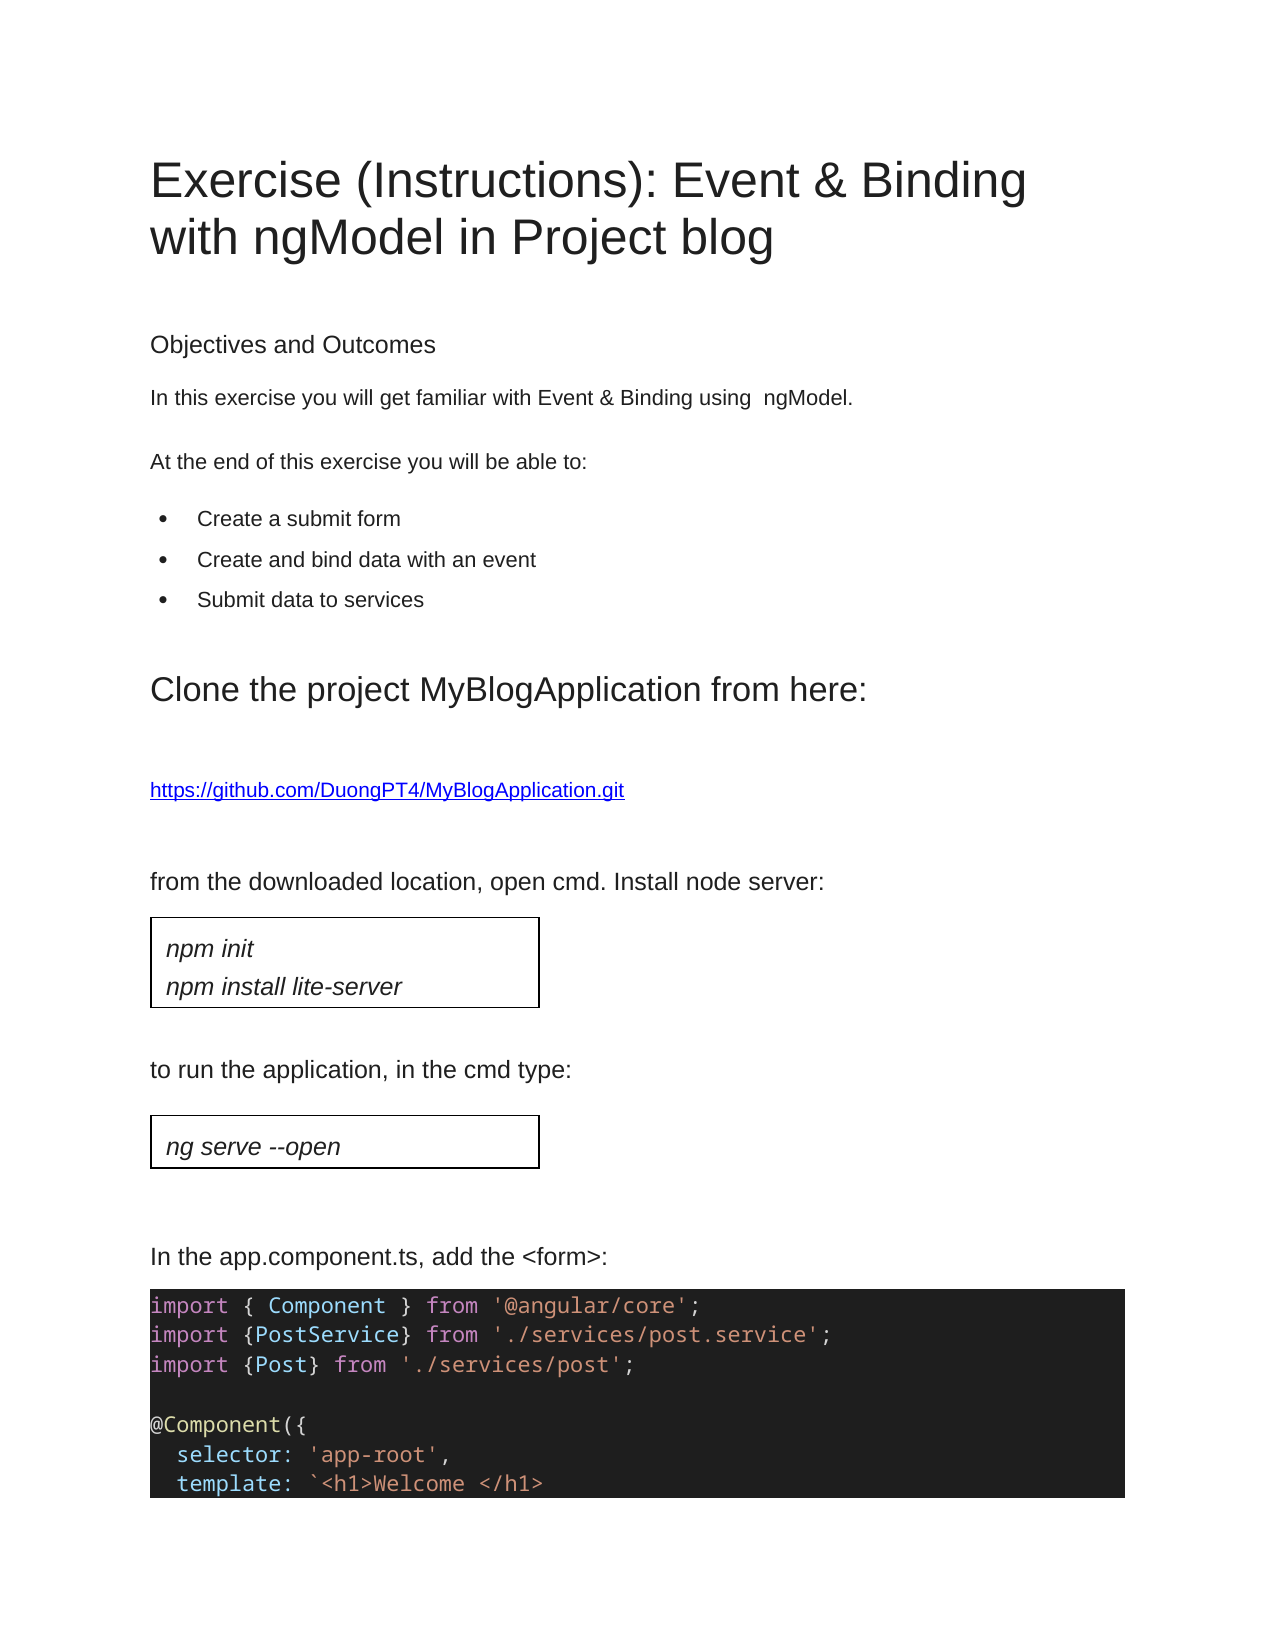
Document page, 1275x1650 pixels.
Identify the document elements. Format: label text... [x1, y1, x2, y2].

text Exercise (Instructions): Event & Binding with ngModel in Project blog [150, 150, 1125, 265]
text template: `<h1>Welcome </h1> [150, 1468, 1125, 1498]
text from the downloaded location, open cmd. Install node server: [150, 858, 1125, 896]
text https://github.com/DuongPT4/MyBlogApplication.git [150, 764, 1125, 802]
text import {Post} from './services/post'; [150, 1349, 1125, 1379]
list Create a submit form [159, 506, 1125, 531]
text Clone the project MyBlogApplication from here: [150, 669, 1125, 708]
text import { Component } from '@angular/core'; [150, 1289, 1125, 1319]
text In the app.component.ts, add the <form>: [150, 1233, 1125, 1271]
text selector: 'app-root', [150, 1438, 1125, 1468]
list Submit data to services [159, 587, 1125, 612]
text Objectives and Outcomes [150, 321, 1125, 359]
list Create and bind data with an event [159, 546, 1125, 572]
text In this exercise you will get familiar with Event & Binding using ngModel. [150, 377, 1125, 410]
text At the end of this exercise you will be able to: [150, 442, 1125, 474]
text @Component({ [150, 1409, 1125, 1438]
text import {PostService} from './services/post.service'; [150, 1319, 1125, 1349]
text to run the application, in the cmd type: [150, 1046, 1125, 1083]
